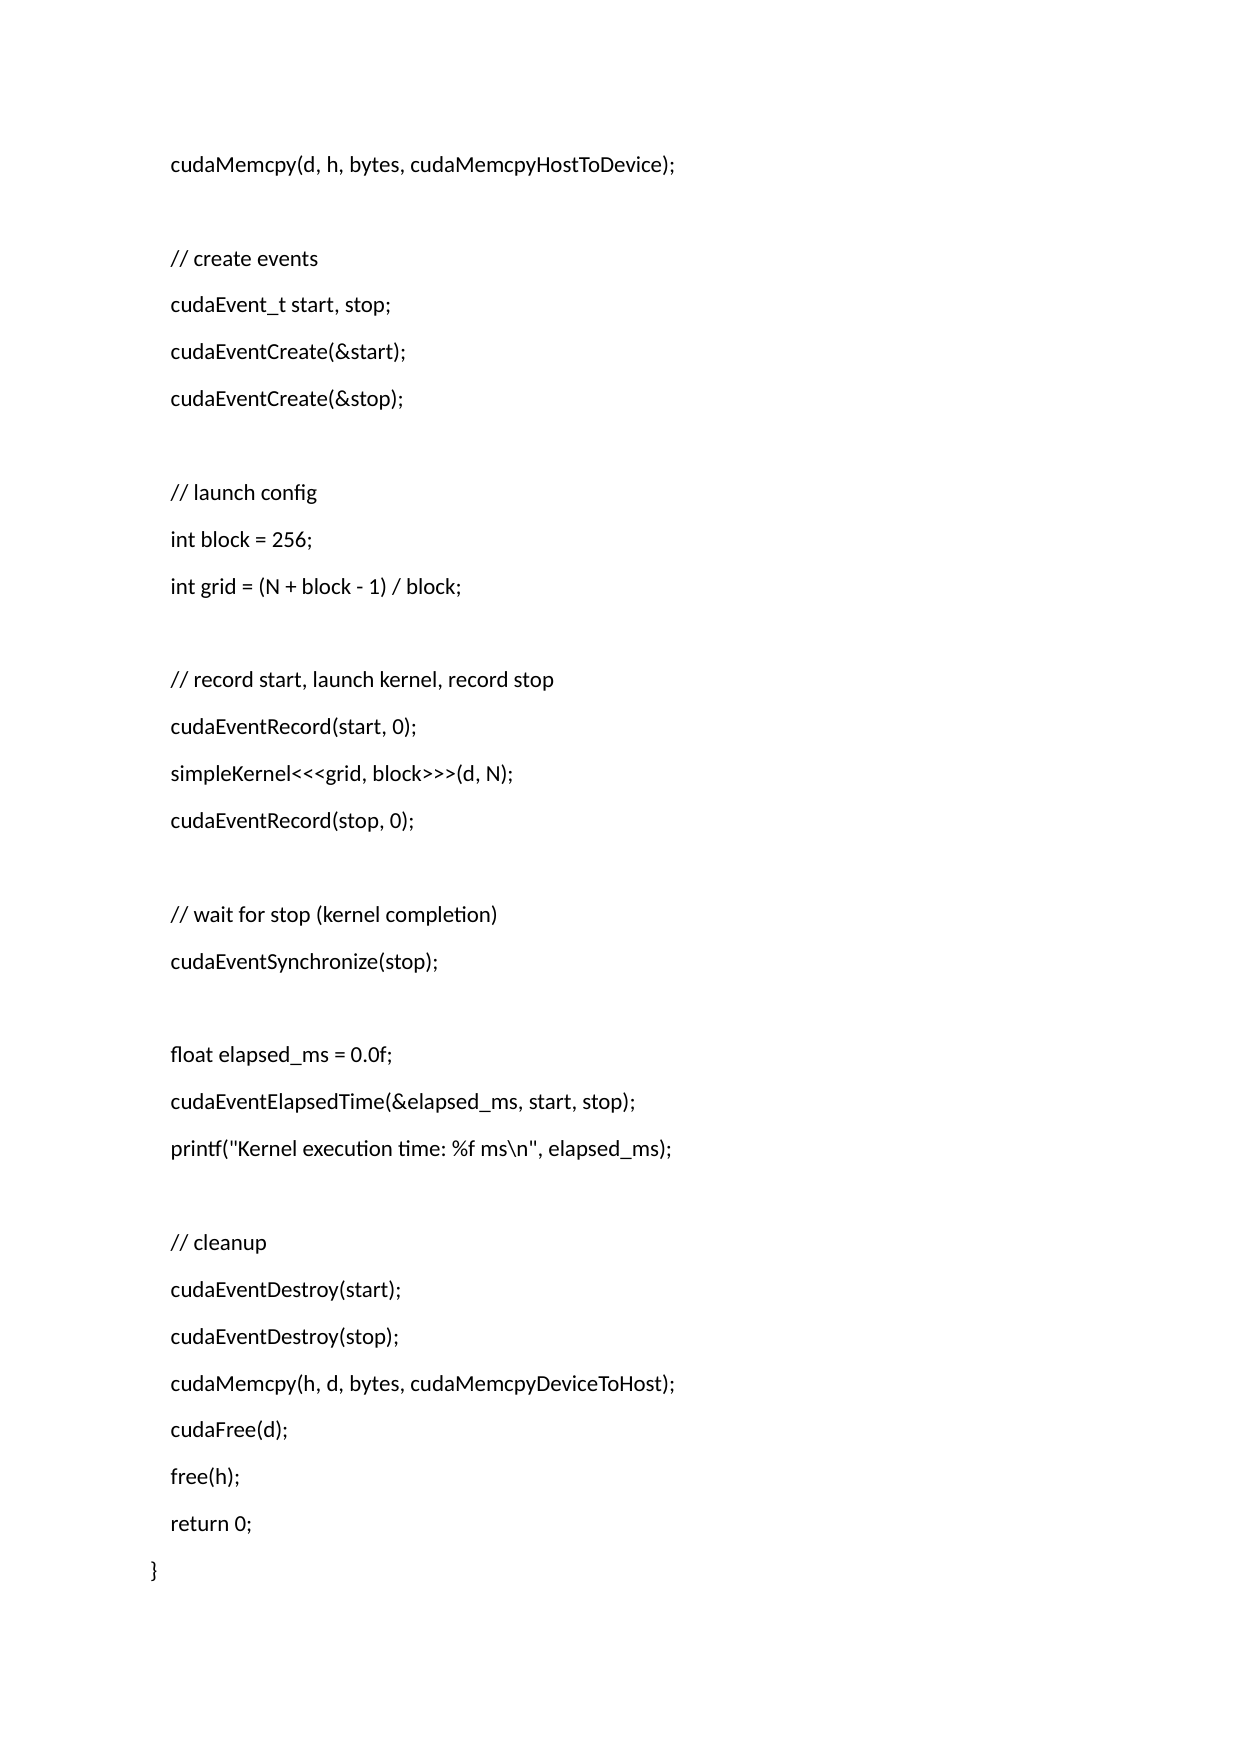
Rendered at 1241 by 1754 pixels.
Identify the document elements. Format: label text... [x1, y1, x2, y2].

text cudaFree(d); [150, 1416, 1090, 1444]
text cudaEventCreate(&start); [150, 337, 1090, 366]
text simpleKernel<<<grid, block>>>(d, N); [150, 759, 1090, 787]
text // wait for stop (kernel completion) [150, 900, 1090, 928]
text // cleanup [150, 1228, 1090, 1256]
text } [150, 1556, 1090, 1584]
text // create events [150, 244, 1090, 272]
text cudaEventRecord(stop, 0); [150, 806, 1090, 834]
text printf("Kernel execution time: %f ms\n", elapsed_ms); [150, 1134, 1090, 1162]
text cudaEventRecord(start, 0); [150, 712, 1090, 741]
text cudaEventDestroy(start); [150, 1275, 1090, 1303]
text // record start, launch kernel, record stop [150, 666, 1090, 694]
text cudaEventSynchronize(stop); [150, 947, 1090, 975]
text // launch config [150, 478, 1090, 506]
text cudaEvent_t start, stop; [150, 291, 1090, 319]
text cudaEventCreate(&stop); [150, 384, 1090, 412]
text cudaEventDestroy(stop); [150, 1322, 1090, 1350]
text cudaMemcpy(d, h, bytes, cudaMemcpyHostToDevice); [150, 150, 1090, 178]
text int block = 256; [150, 525, 1090, 553]
text cudaEventElapsedTime(&elapsed_ms, start, stop); [150, 1087, 1090, 1116]
text return 0; [150, 1509, 1090, 1537]
text int grid = (N + block - 1) / block; [150, 572, 1090, 600]
text cudaMemcpy(h, d, bytes, cudaMemcpyDeviceToHost); [150, 1369, 1090, 1397]
text float elapsed_ms = 0.0f; [150, 1041, 1090, 1069]
text free(h); [150, 1462, 1090, 1491]
